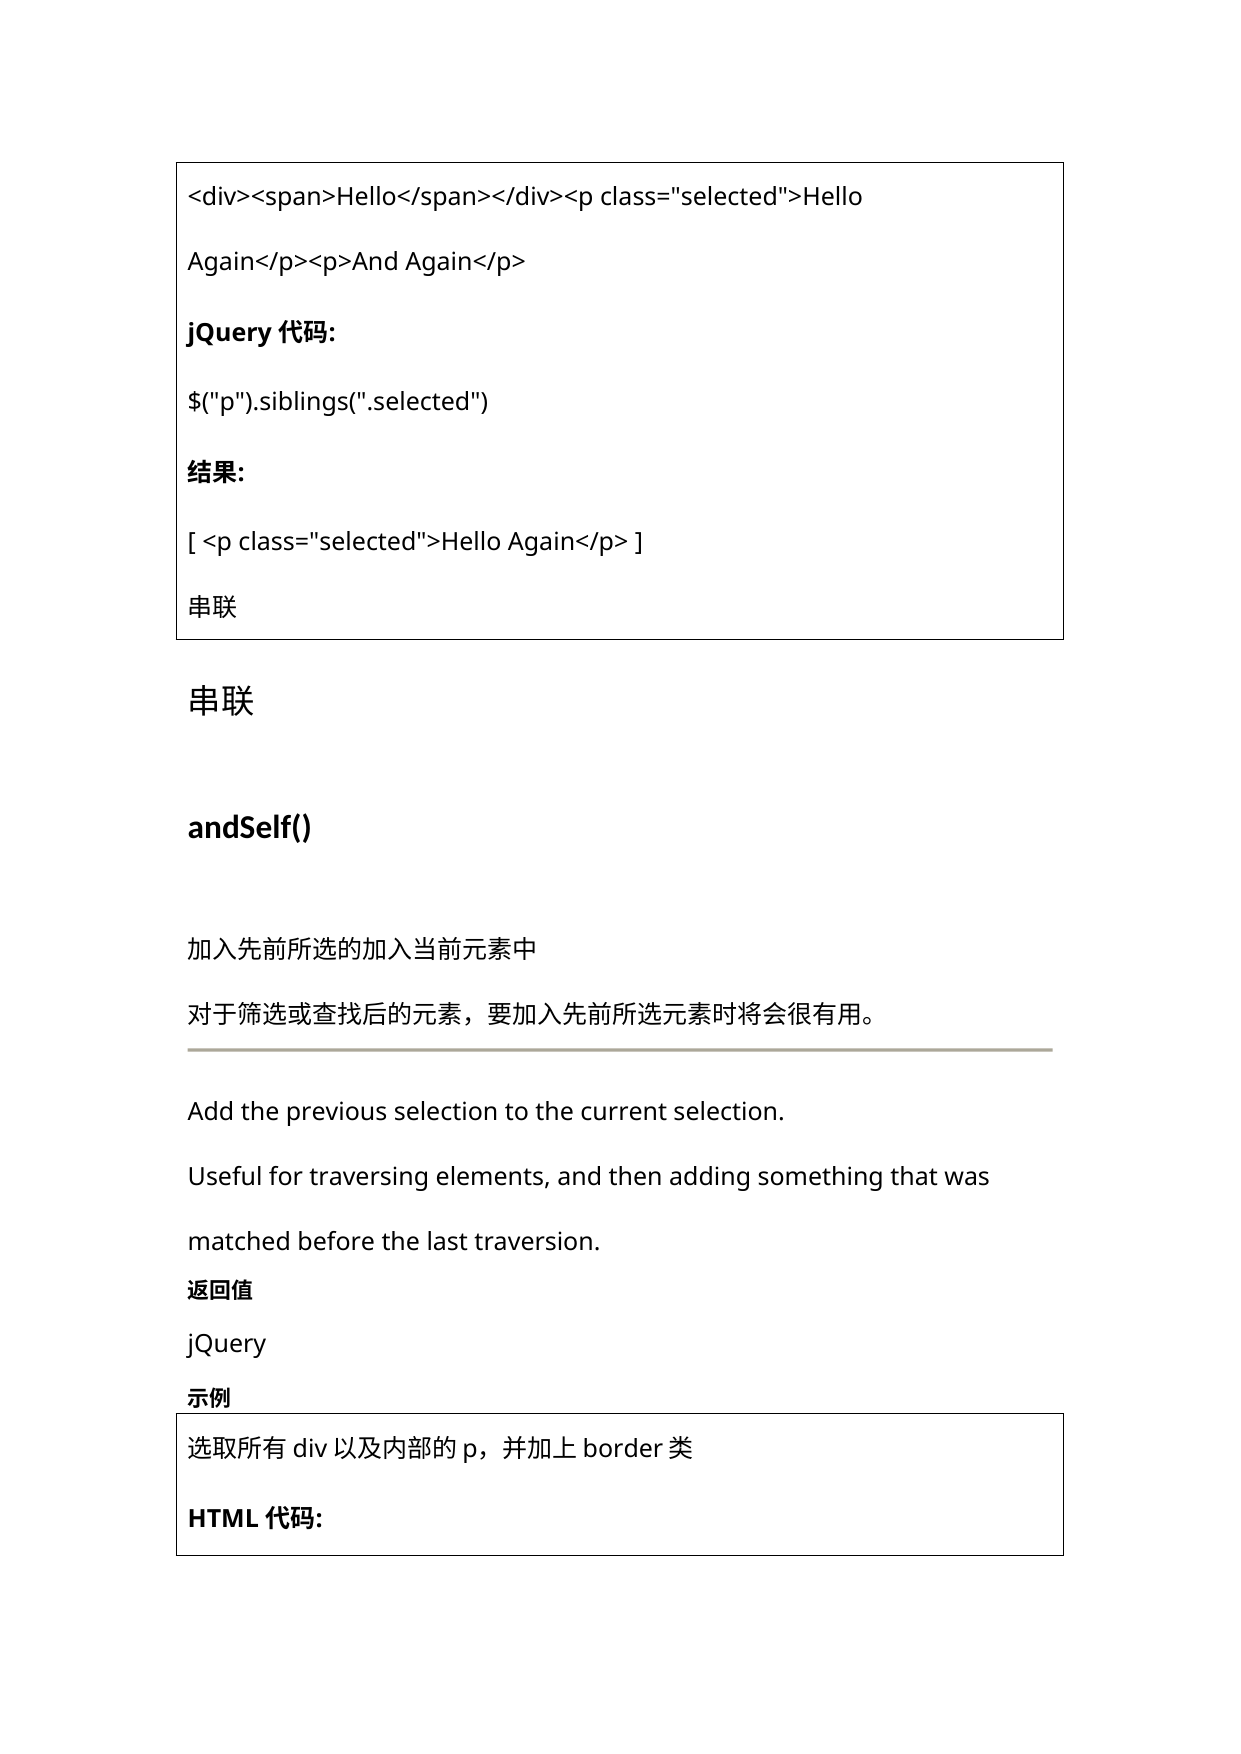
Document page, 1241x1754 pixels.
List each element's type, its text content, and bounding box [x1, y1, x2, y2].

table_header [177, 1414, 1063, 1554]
text 加入先前所选的加入当前元素中 [187, 916, 1053, 981]
subtitle andSelf() [187, 794, 1053, 859]
text 示例 [187, 1381, 1053, 1413]
text 对于筛选或查找后的元素，要加入先前所选元素时将会很有用。 [187, 981, 1053, 1046]
subtitle 串联 [187, 667, 1053, 732]
text Useful for traversing elements, and then adding something that was matched before the last traversion. [187, 1143, 1053, 1273]
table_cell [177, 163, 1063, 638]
text 返回值 [187, 1273, 1053, 1306]
text Add the previous selection to the current selection. [187, 1078, 1053, 1143]
text jQuery [187, 1311, 1053, 1376]
